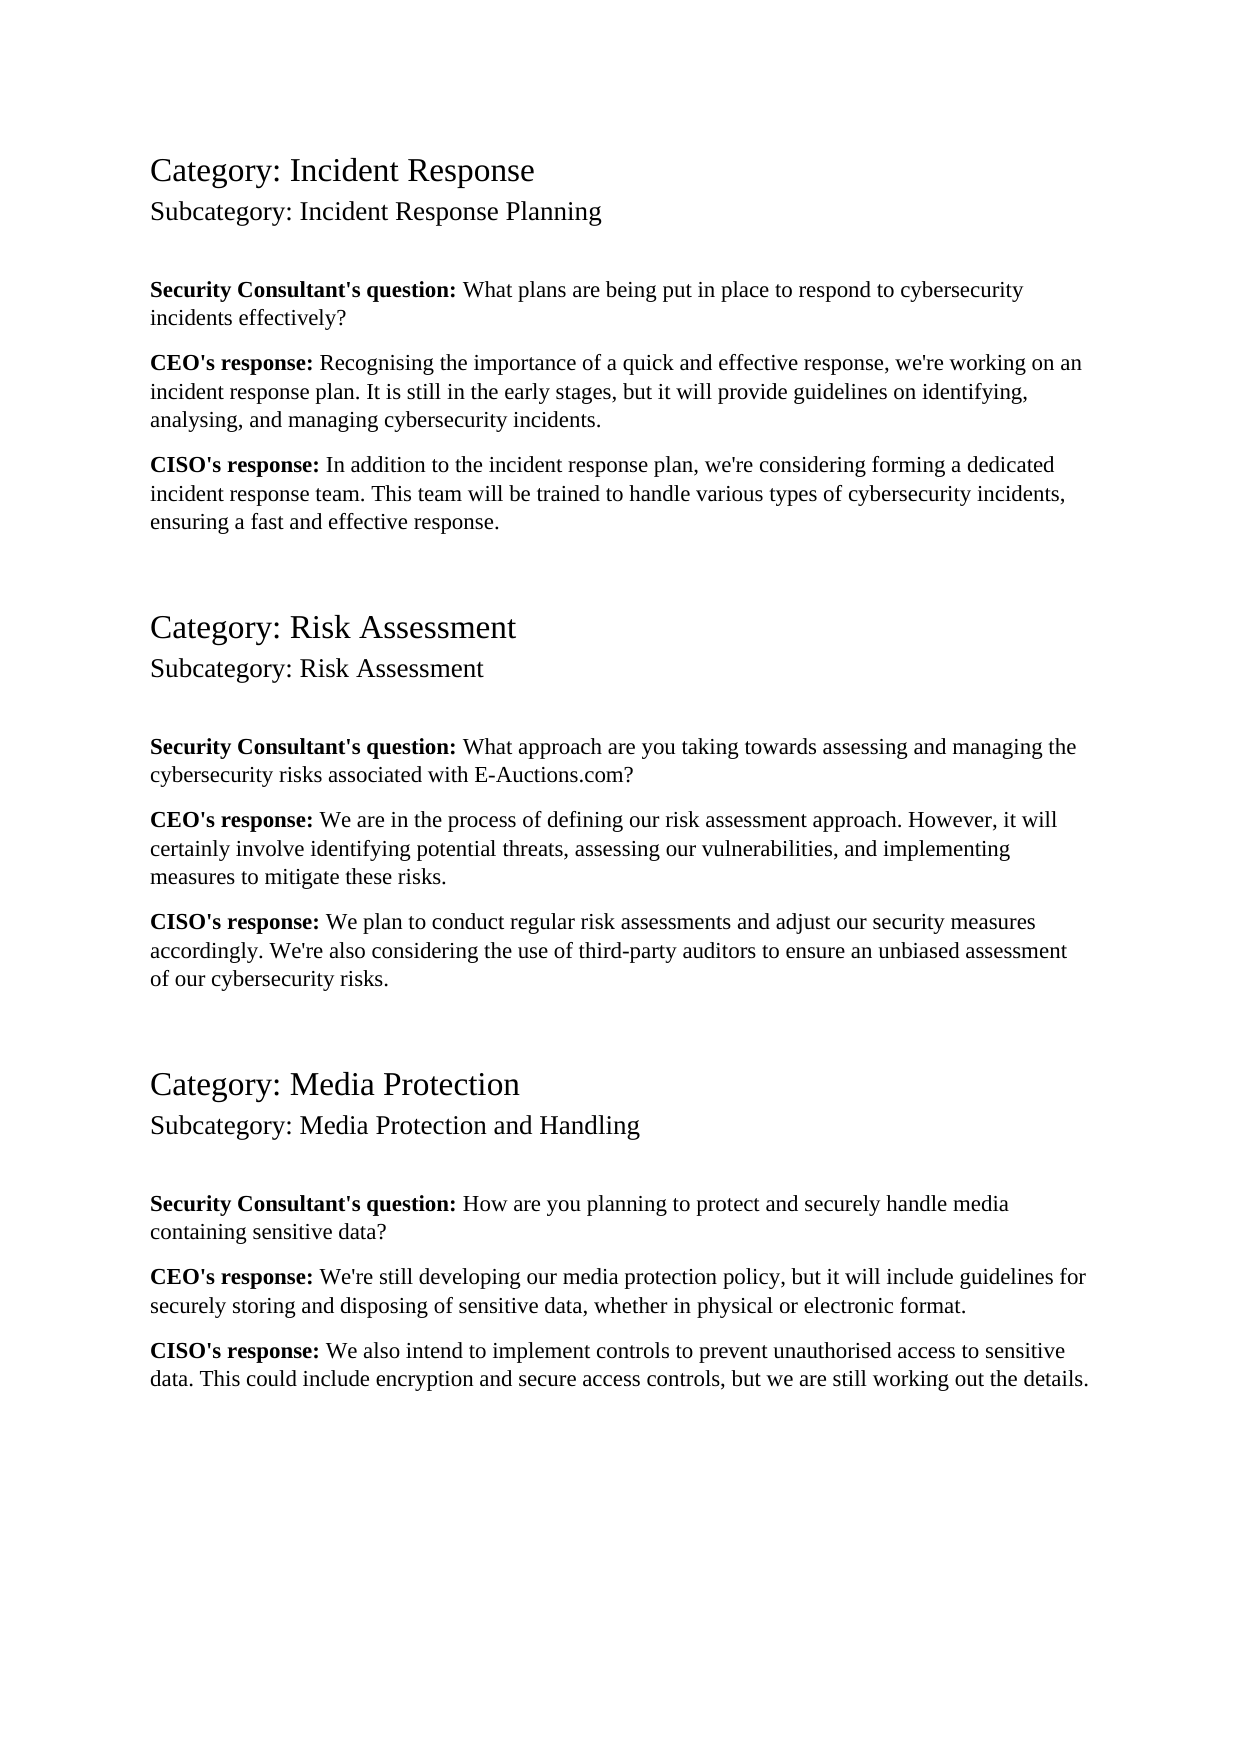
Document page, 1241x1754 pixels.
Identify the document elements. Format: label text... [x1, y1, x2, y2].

subtitle Subcategory: Risk Assessment [150, 652, 1090, 683]
text Security Consultant's question: What approach are you taking towards assessing and managing the cybersecurity risks associated with E-Auctions.com? [150, 733, 1090, 788]
text CEO's response: We're still developing our media protection policy, but it will include guidelines for securely storing and disposing of sensitive data, whether in physical or electronic format. [150, 1263, 1090, 1318]
subtitle Category: Media Protection [150, 1064, 1090, 1102]
text CISO's response: We plan to conduct regular risk assessments and adjust our security measures accordingly. We're also considering the use of third-party auditors to ensure an unbiased assessment of our cybersecurity risks. [150, 908, 1090, 992]
subtitle Category: Incident Response [150, 150, 1090, 188]
text CEO's response: We are in the process of defining our risk assessment approach. However, it will certainly involve identifying potential threats, assessing our vulnerabilities, and implementing measures to mitigate these risks. [150, 806, 1090, 889]
subtitle Category: Risk Assessment [150, 607, 1090, 645]
subtitle Subcategory: Incident Response Planning [150, 196, 1090, 227]
text CISO's response: In addition to the incident response plan, we're considering forming a dedicated incident response team. This team will be trained to handle various types of cybersecurity incidents, ensuring a fast and effective response. [150, 451, 1090, 535]
text CEO's response: Recognising the importance of a quick and effective response, we're working on an incident response plan. It is still in the early stages, but it will provide guidelines on identifying, analysing, and managing cybersecurity incidents. [150, 349, 1090, 433]
text Security Consultant's question: What plans are being put in place to respond to cybersecurity incidents effectively? [150, 276, 1090, 331]
subtitle Subcategory: Media Protection and Handling [150, 1109, 1090, 1140]
text CISO's response: We also intend to implement controls to prevent unauthorised access to sensitive data. This could include encryption and secure access controls, but we are still working out the details. [150, 1337, 1090, 1392]
text Security Consultant's question: How are you planning to protect and securely handle media containing sensitive data? [150, 1190, 1090, 1244]
